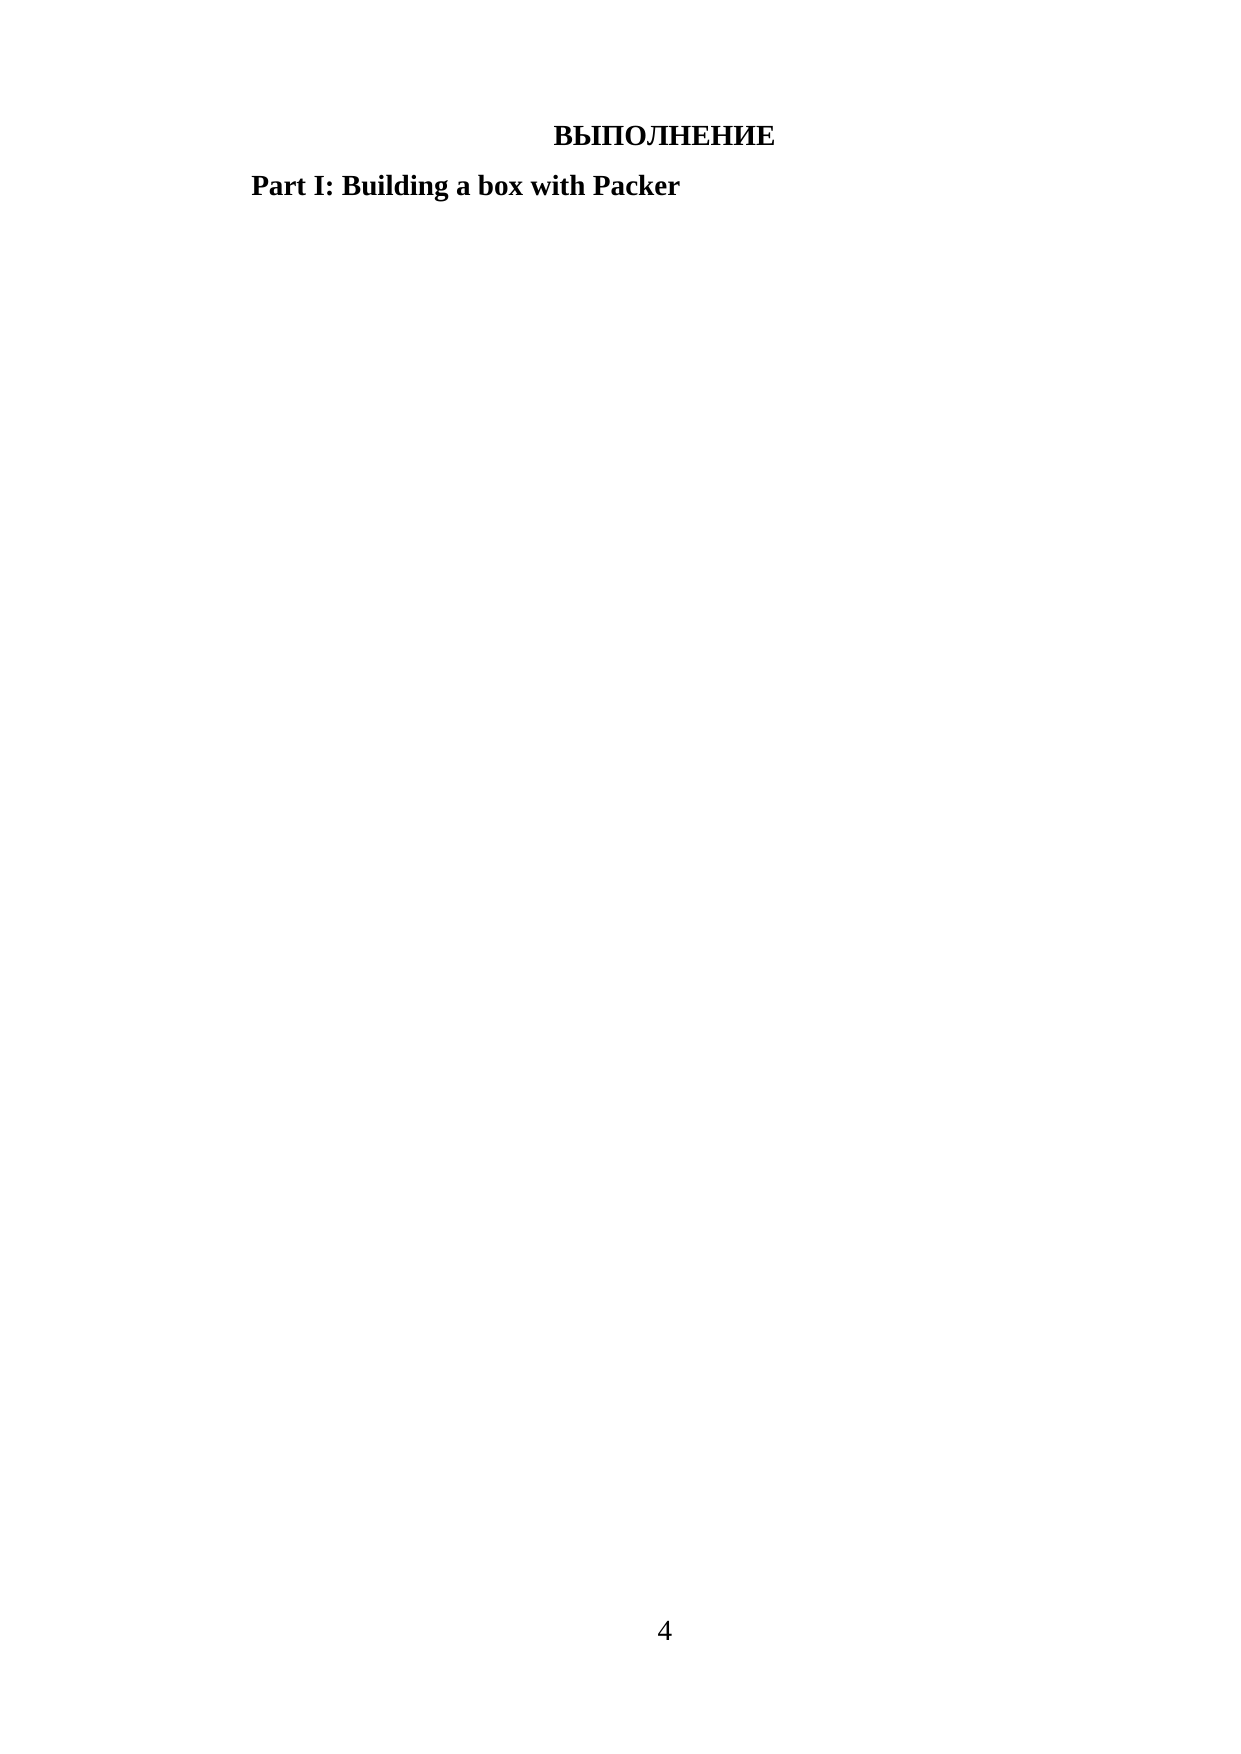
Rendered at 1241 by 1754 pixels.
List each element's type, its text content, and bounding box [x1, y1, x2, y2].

text Part I: Building a box with Packer [177, 168, 1152, 202]
text ВЫПОЛНЕНИЕ [177, 118, 1152, 152]
